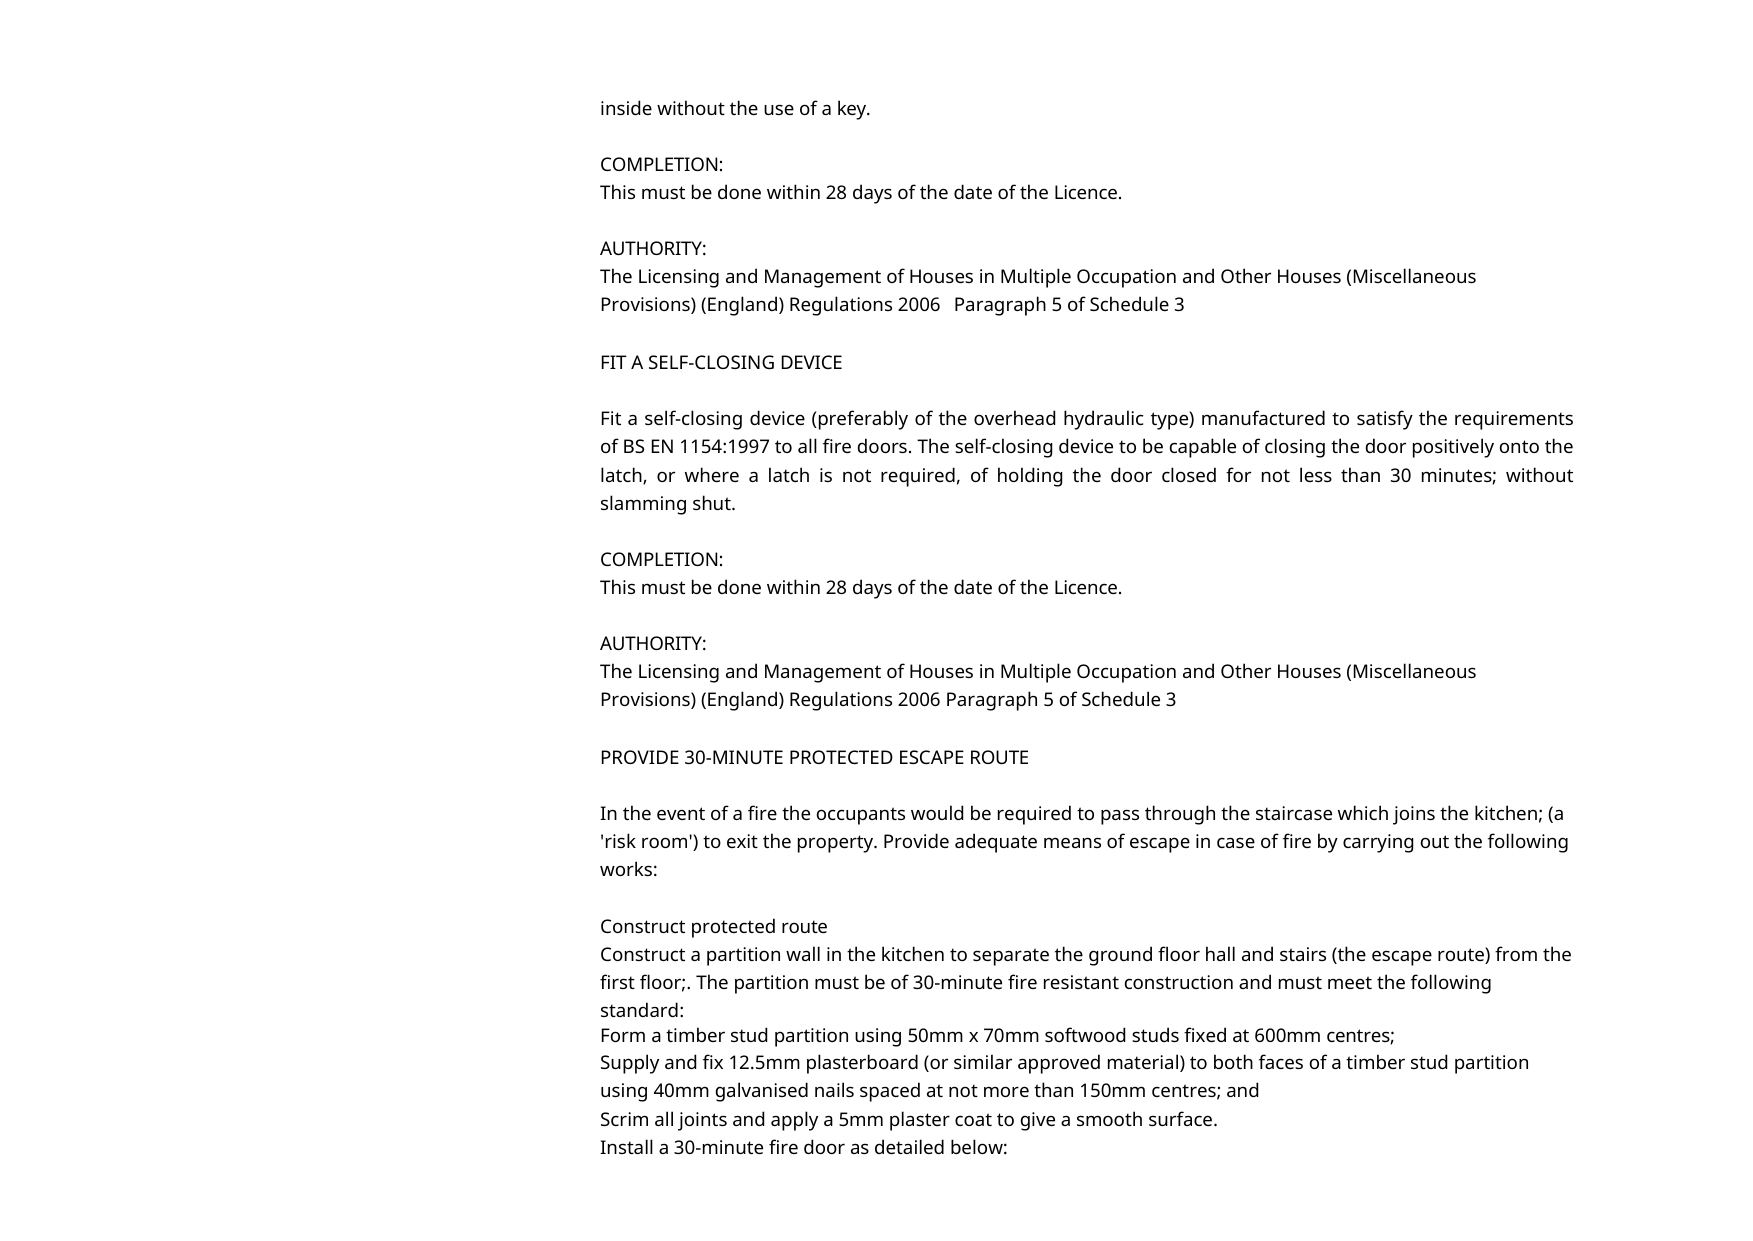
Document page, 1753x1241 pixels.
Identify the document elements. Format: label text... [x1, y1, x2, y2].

text Scrim all joints and apply a 5mm plaster coat to give a smooth surface. Install a 30-minute fire door as detailed below: [600, 1106, 1219, 1160]
subtitle PROVIDE 30-MINUTE PROTECTED ESCAPE ROUTE [600, 744, 1723, 770]
text Form a timber stud partition using 50mm x 70mm softwood studs fixed at 600mm centres; [600, 1026, 1723, 1047]
subtitle AUTHORITY: [600, 236, 1723, 261]
subtitle FIT A SELF-CLOSING DEVICE [600, 349, 1723, 375]
text Construct protected route [600, 913, 1723, 938]
text This must be done within 28 days of the date of the Licence. [600, 574, 1723, 600]
text inside without the use of a key. [600, 95, 1723, 121]
subtitle COMPLETION: [600, 151, 1723, 177]
text The Licensing and Management of Houses in Multiple Occupation and Other Houses (Miscellaneous Provisions) (England) Regulations 2006 Paragraph 5 of Schedule 3 [600, 263, 1573, 317]
text In the event of a fire the occupants would be required to pass through the staircase which joins the kitchen; (a 'risk room') to exit the property. Provide adequate means of escape in case of fire by carrying out the following works: [600, 800, 1573, 882]
text Supply and fix 12.5mm plasterboard (or similar approved material) to both faces of a timber stud partition using 40mm galvanised nails spaced at not more than 150mm centres; and [600, 1049, 1573, 1103]
subtitle COMPLETION: [600, 546, 1723, 572]
text Fit a self-closing device (preferably of the overhead hydraulic type) manufactured to satisfy the requirements of BS EN 1154:1997 to all fire doors. The self-closing device to be capable of closing the door positively onto the latch, or where a latch is not required, of holding the door closed for not less than 30 minutes; without slamming shut. [600, 405, 1574, 516]
text This must be done within 28 days of the date of the Licence. [600, 179, 1723, 205]
text Construct a partition wall in the kitchen to separate the ground floor hall and stairs (the escape route) from the first floor;. The partition must be of 30-minute fire resistant construction and must meet the following standard: [600, 941, 1573, 1023]
text The Licensing and Management of Houses in Multiple Occupation and Other Houses (Miscellaneous Provisions) (England) Regulations 2006 Paragraph 5 of Schedule 3 [600, 658, 1573, 712]
subtitle AUTHORITY: [600, 630, 1723, 656]
